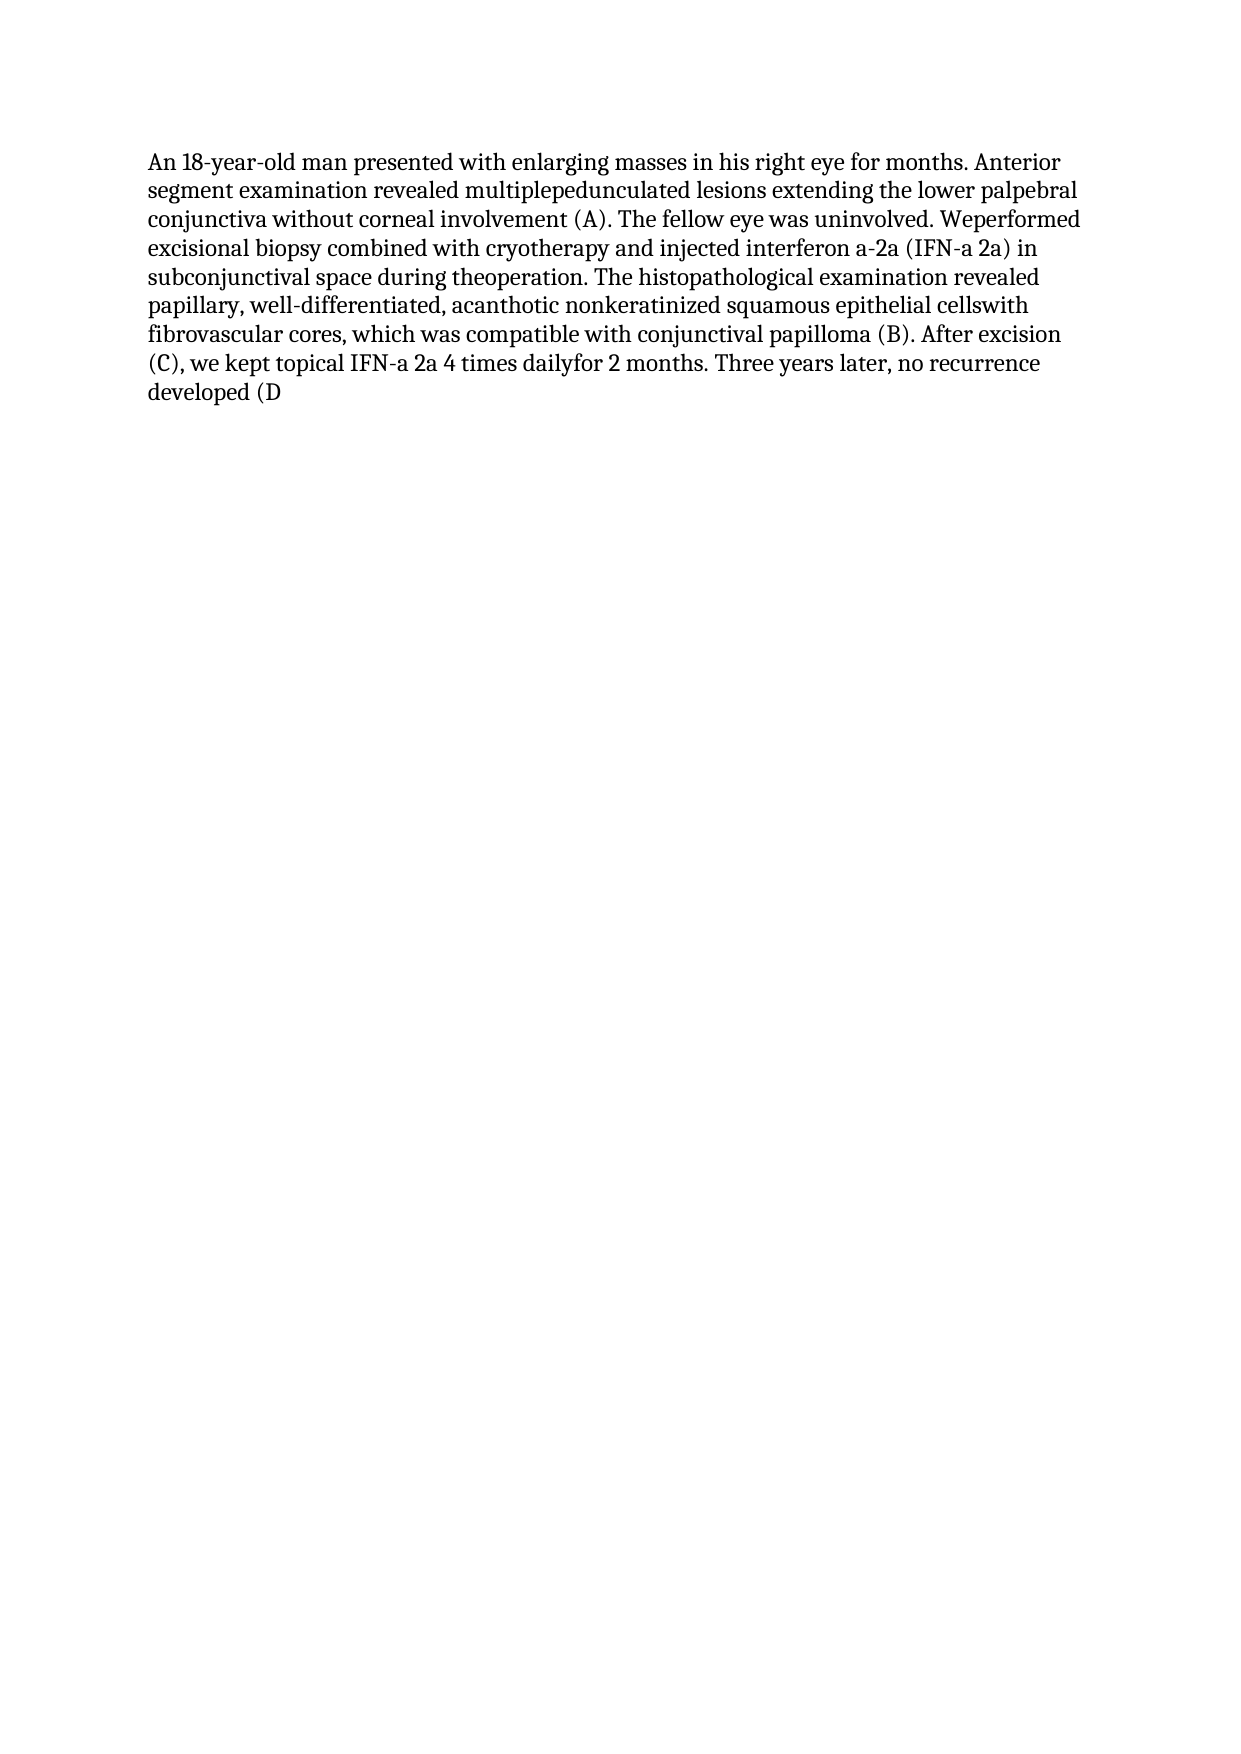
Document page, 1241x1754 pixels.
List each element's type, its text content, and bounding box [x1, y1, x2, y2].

text An 18-year-old man presented with enlarging masses in his right eye for months. Anterior segment examination revealed multiplepedunculated lesions extending the lower palpebral conjunctiva without corneal involvement (A). The fellow eye was uninvolved. Weperformed excisional biopsy combined with cryotherapy and injected interferon a-2a (IFN-a 2a) in subconjunctival space during theoperation. The histopathological examination revealed papillary, well-differentiated, acanthotic nonkeratinized squamous epithelial cellswith fibrovascular cores, which was compatible with conjunctival papilloma (B). After excision (C), we kept topical IFN-a 2a 4 times dailyfor 2 months. Three years later, no recurrence developed (D [148, 148, 1093, 406]
